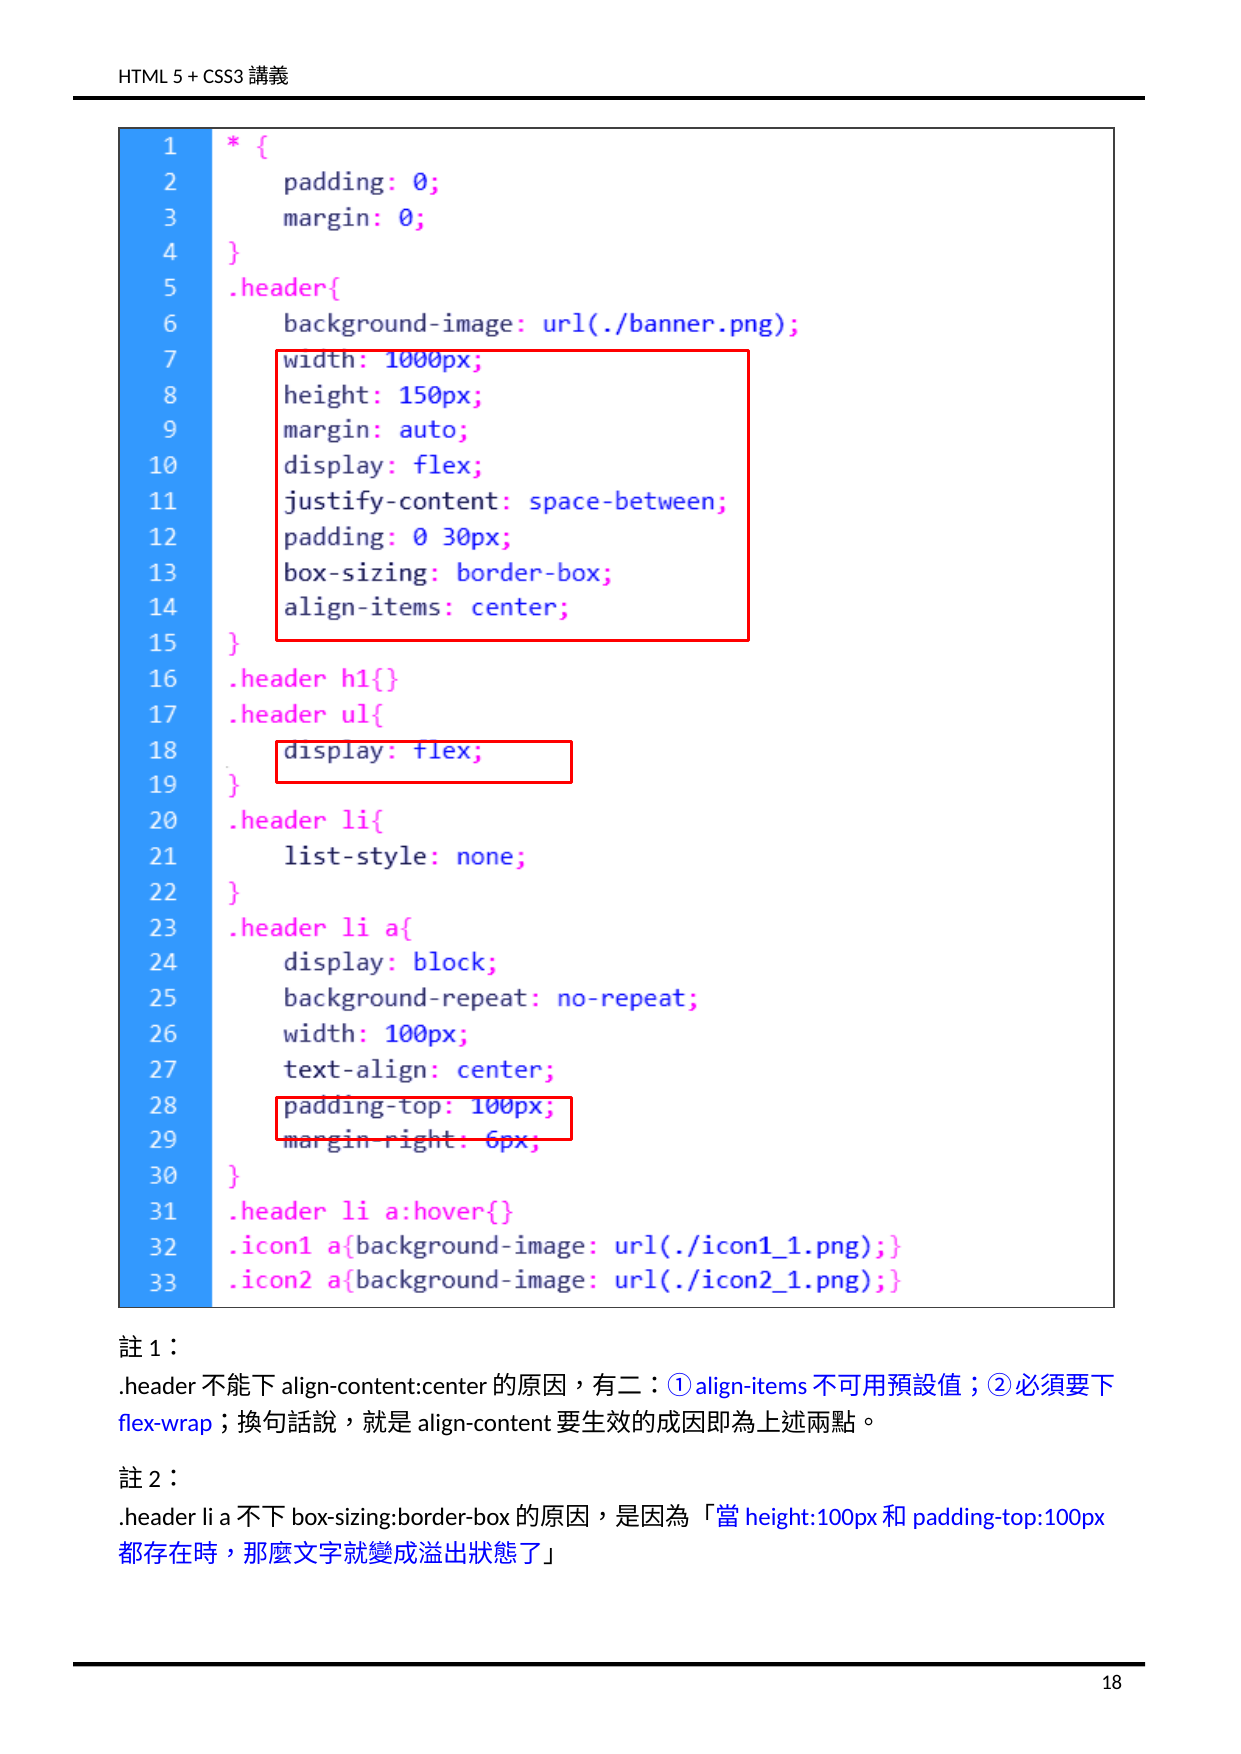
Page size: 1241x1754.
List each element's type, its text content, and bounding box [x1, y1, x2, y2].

text .header li a不下box-sizing:border-box的原因，是因為「當height:100px和padding-top:100px都存在時，那麼文字就變成溢出狀態了」 [118, 1496, 1122, 1571]
text 註2： [118, 1458, 1122, 1496]
text 註1： [118, 1327, 1122, 1364]
picture [120, 129, 1112, 1307]
text .header不能下align-content:center的原因，有二：① align-items不可用預設值；② 必須要下flex-wrap；換句話說，就是align-content要生效的成因即為上述兩點。 [118, 1364, 1122, 1439]
